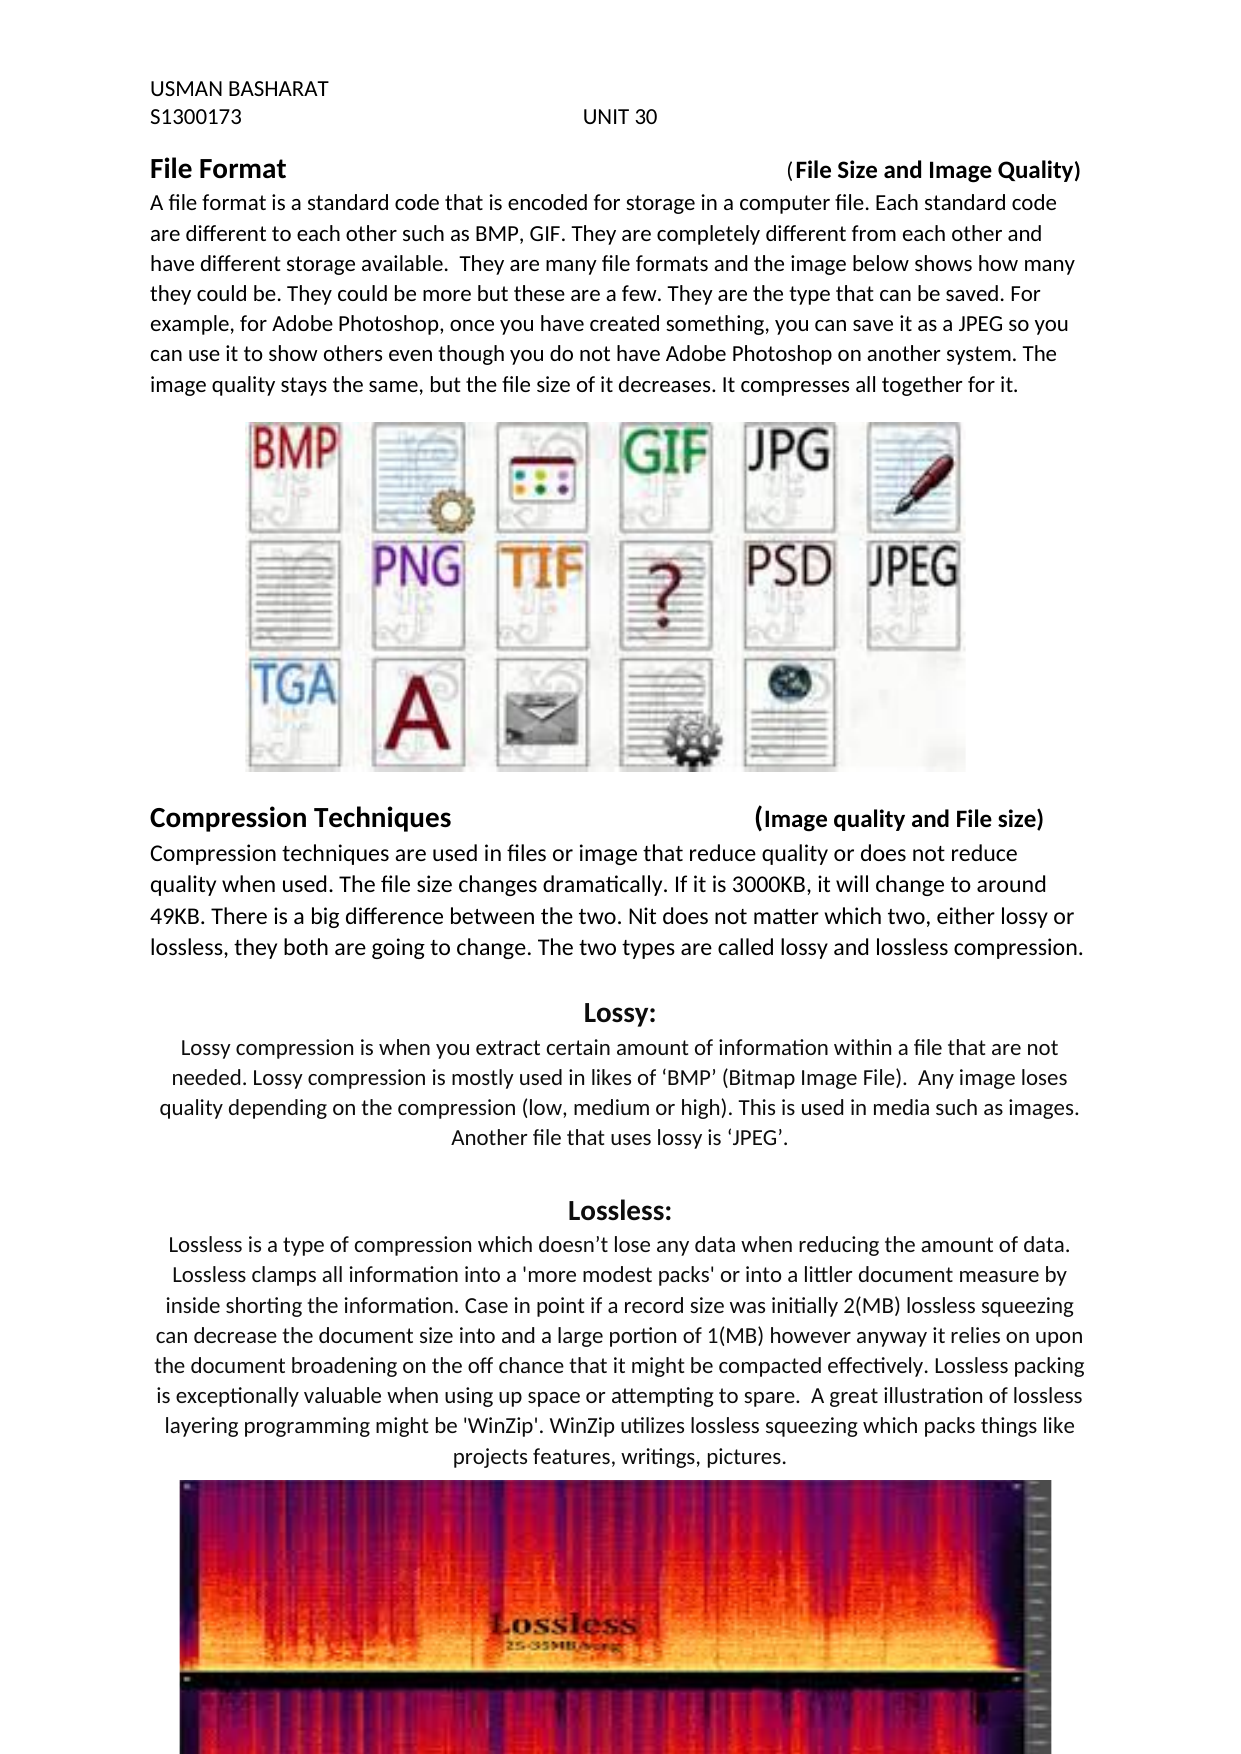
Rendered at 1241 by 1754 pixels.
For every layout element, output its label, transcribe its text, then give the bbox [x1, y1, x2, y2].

text File Format (File Size and Image Quality) [150, 150, 1090, 186]
picture [245, 422, 966, 772]
text Compression techniques are used in files or image that reduce quality or does not reduce quality when used. The file size changes dramatically. If it is 3000KB, it will change to around 49KB. There is a big difference between the two. Nit does not matter which two, either lossy or lossless, they both are going to change. The two types are called lossy and lossless compression. [150, 838, 1090, 962]
text Compression Techniques (Image quality and File size) [150, 799, 1090, 835]
picture [179, 1480, 1052, 1754]
text A file format is a standard code that is encoded for storage in a computer file. Each standard code are different to each other such as BMP, GIF. They are completely different from each other and have different storage available. They are many file formats and the image below shows how many they could be. They could be more but these are a few. They are the type that can be saved. For example, for Adobe Photoshop, once you have created something, you can save it as a JPEG so you can use it to show others even though you do not have Adobe Photoshop on another system. The image quality stays the same, but the file size of it decreases. It compresses all together for it. [150, 188, 1090, 398]
text Lossy compression is when you extract certain amount of information within a file that are not needed. Lossy compression is mostly used in likes of ‘BMP’ (Bitmap Image File). Any image loses quality depending on the compression (low, medium or high). This is used in media such as images. Another file that uses lossy is ‘JPEG’. [150, 1033, 1090, 1151]
text Lossy: [150, 994, 1090, 1030]
text Lossless is a type of compression which doesn’t lose any data when reducing the amount of data. Lossless clamps all information into a 'more modest packs' or into a littler document measure by inside shorting the information. Case in point if a record size was initially 2(MB) lossless squeezing can decrease the document size into and a large portion of 1(MB) however anyway it relies on upon the document broadening on the off chance that it might be compacted effectively. Lossless packing is exceptionally valuable when using up space or attempting to spare. A great illustration of lossless layering programming might be 'WinZip'. WinZip utilizes lossless squeezing which packs things like projects features, writings, pictures. [150, 1230, 1090, 1470]
text Lossless: [150, 1192, 1090, 1228]
